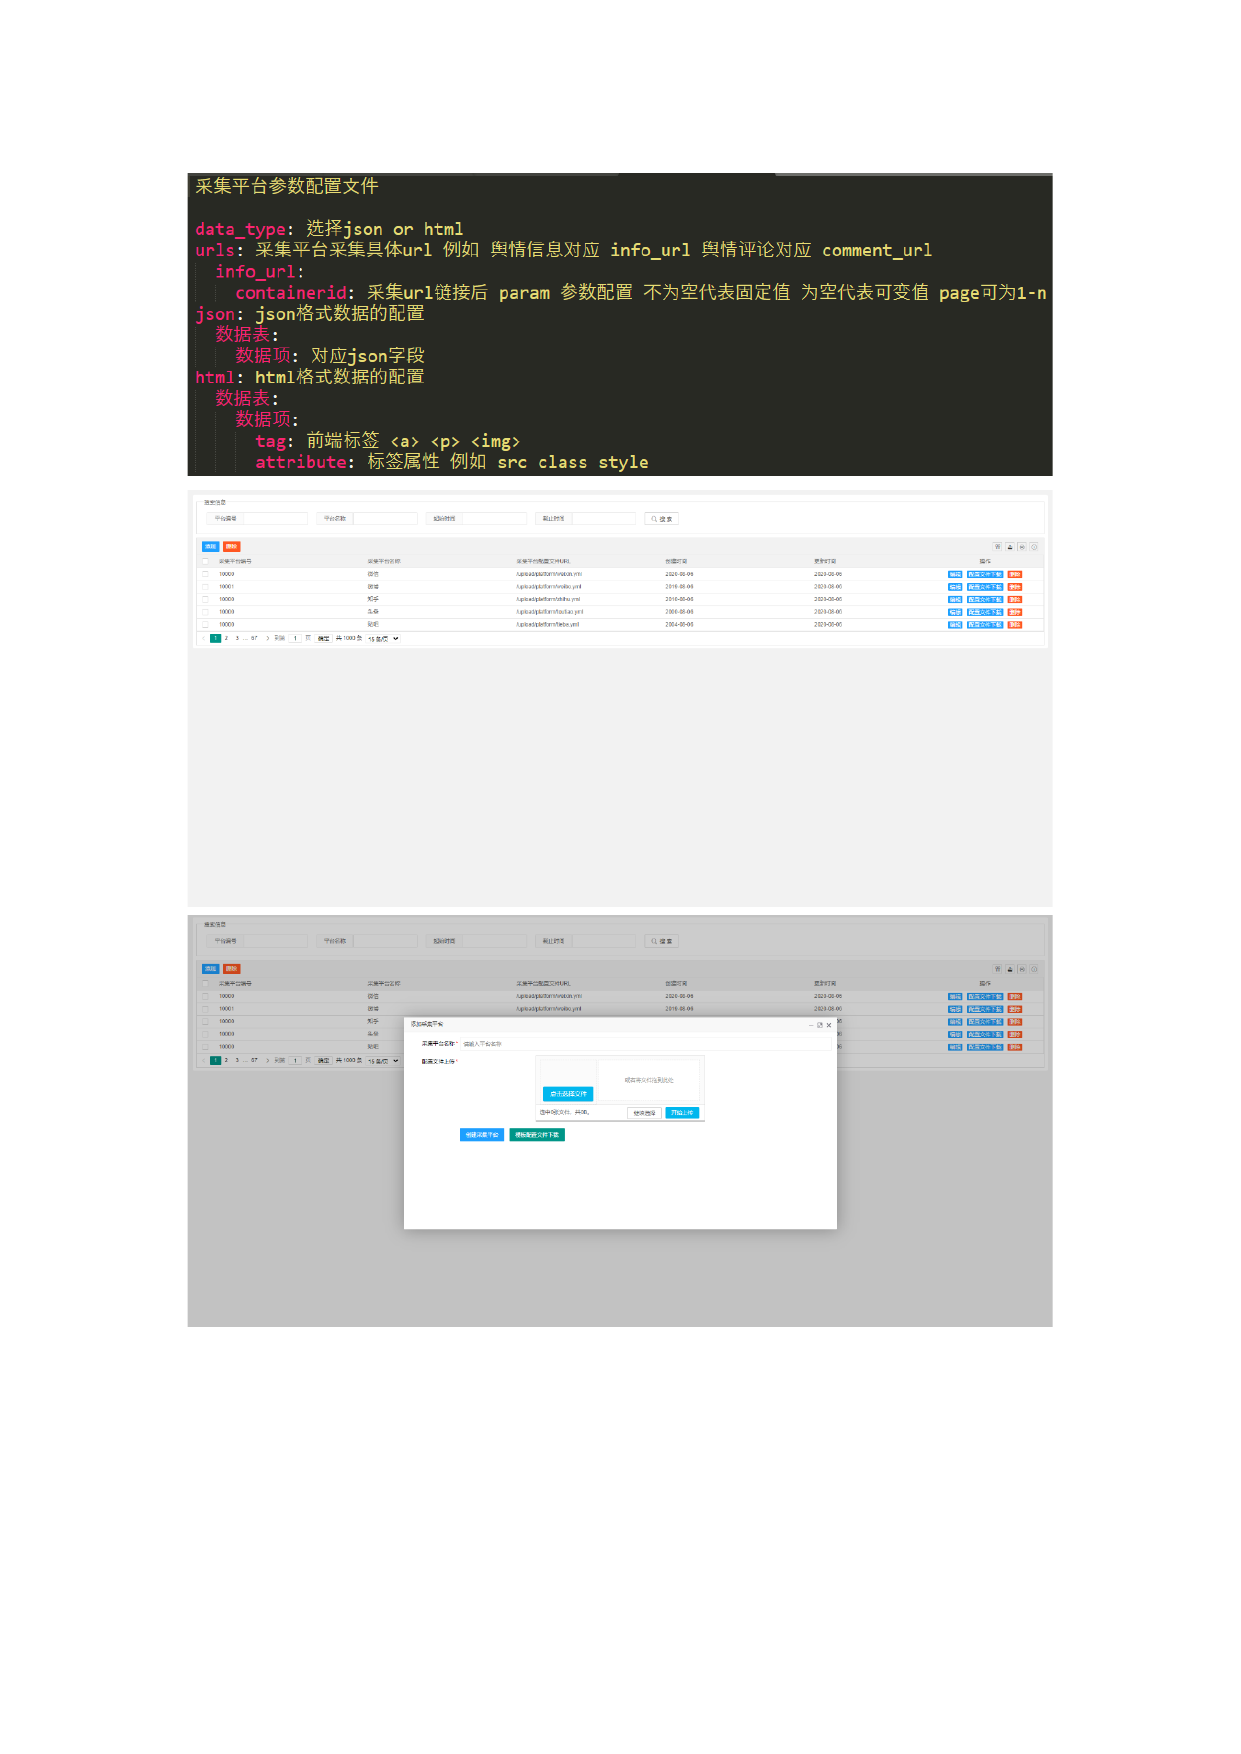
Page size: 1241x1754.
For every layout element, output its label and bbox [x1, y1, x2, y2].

picture [187, 490, 1053, 907]
picture [187, 915, 1053, 1327]
picture [187, 173, 1053, 476]
